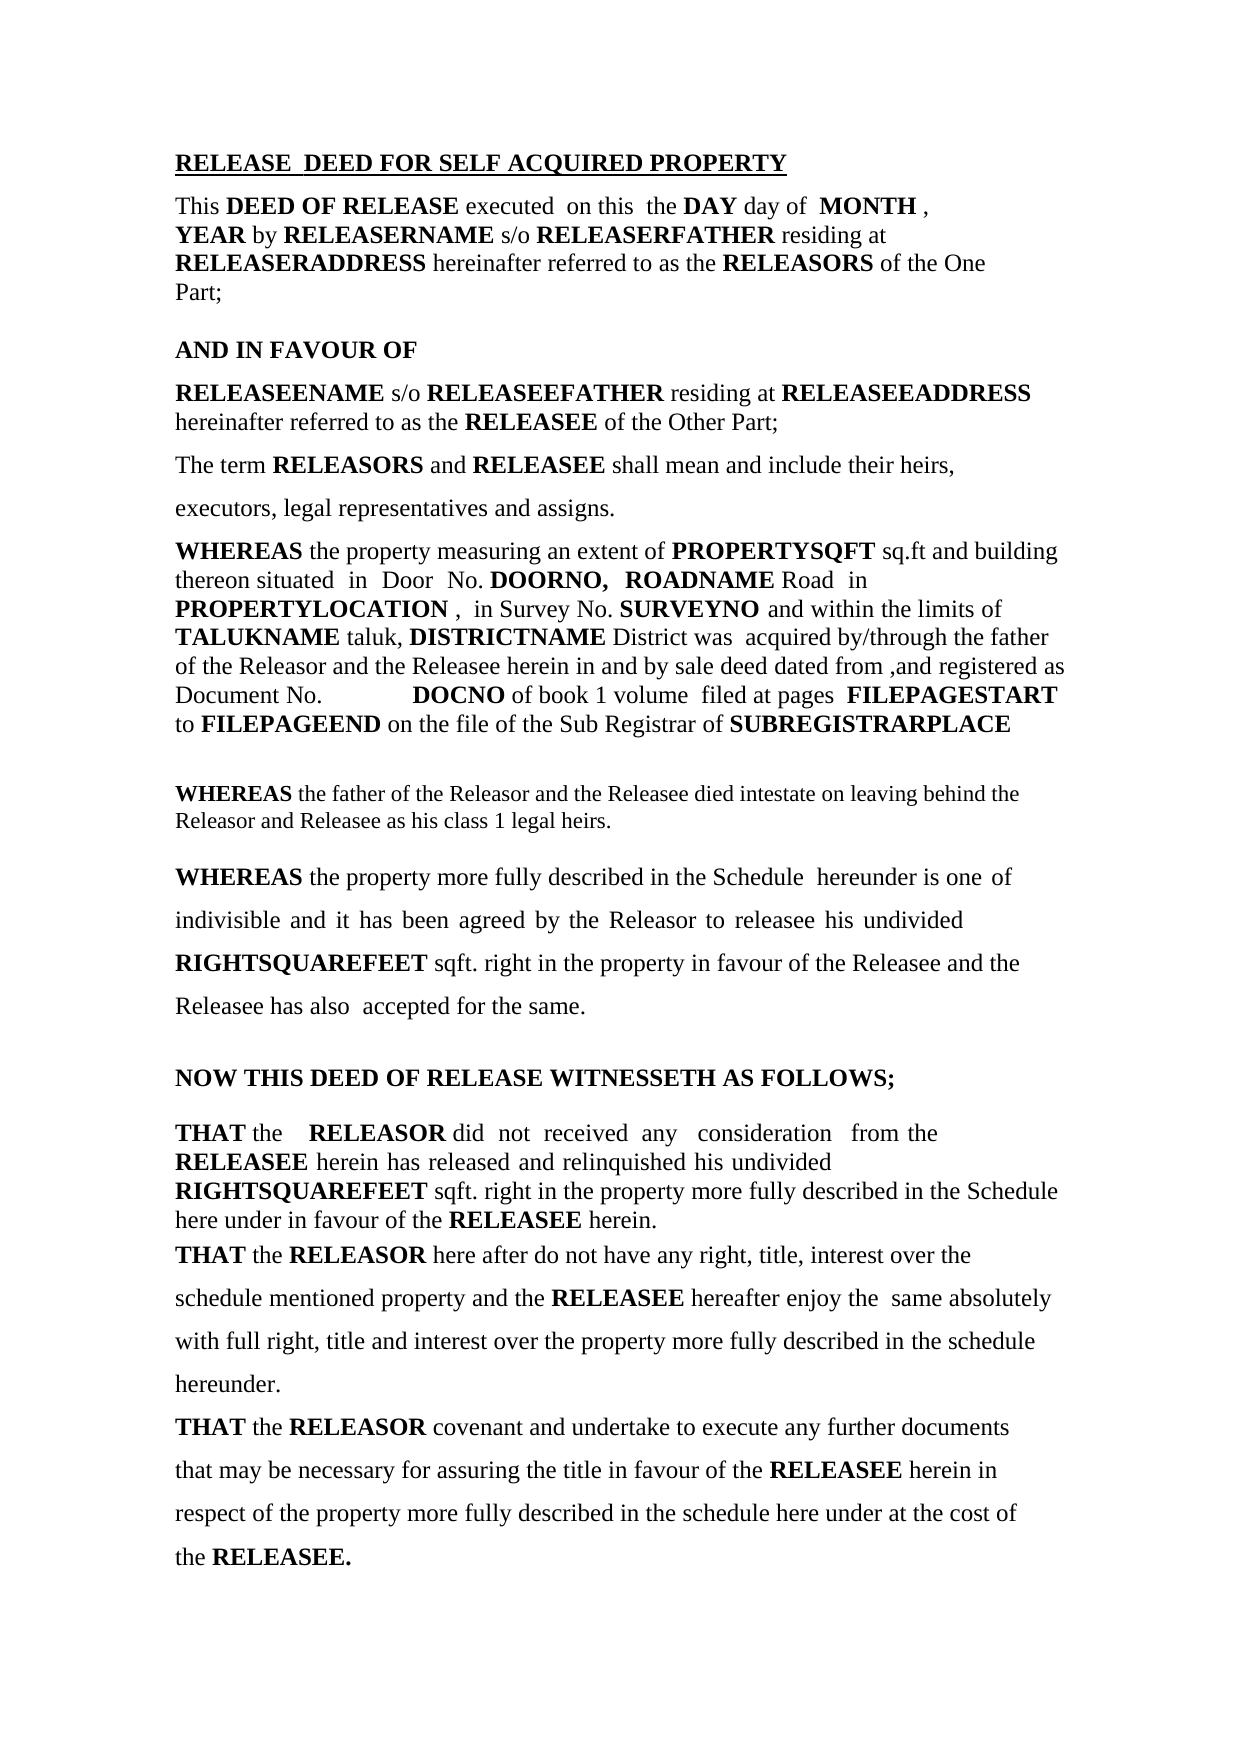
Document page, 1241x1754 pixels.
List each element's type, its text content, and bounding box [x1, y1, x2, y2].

subtitle NOW THIS DEED OF RELEASE WITNESSETH AS FOLLOWS; [175, 1063, 1065, 1092]
subtitle AND IN FAVOUR OF [175, 335, 997, 363]
text WHEREAS the property measuring an extent of PROPERTYSQFT sq.ft and building thereon situated in Door No. DOORNO, ROADNAME Road in PROPERTYLOCATION , in Survey No. SURVEYNO and within the limits of TALUKNAME taluk, DISTRICTNAME District was acquired by/through the father of the Releasor and the Releasee herein in and by sale deed dated from ,and registered as [175, 536, 1065, 680]
text THAT the RELEASOR covenant and undertake to execute any further documents that may be necessary for assuring the title in favour of the RELEASEE herein in respect of the property more fully described in the schedule here under at the cost of the RELEASEE. [175, 1412, 1053, 1570]
subtitle RELEASE DEED FOR SELF ACQUIRED PROPERTY [175, 148, 1065, 177]
text This DEED OF RELEASE executed on this the DAY day of MONTH , YEAR by RELEASERNAME s/o RELEASERFATHER residing at RELEASERADDRESS hereinafter referred to as the RELEASORS of the One Part; [175, 191, 997, 306]
text hereinafter referred to as the RELEASEE of the Other Part; [175, 407, 1065, 435]
text The term RELEASORS and RELEASEE shall mean and include their heirs, executors, legal representatives and assigns. [175, 450, 1053, 522]
text WHEREAS the property more fully described in the Schedule hereunder is one of indivisible and it has been agreed by the Releasor to releasee his undivided RIGHTSQUAREFEET sqft. right in the property in favour of the Releasee and the Releasee has also accepted for the same. [175, 862, 1053, 1020]
text THAT the RELEASOR did not received any consideration from the RELEASEE herein has released and relinquished his undivided RIGHTSQUAREFEET sqft. right in the property more fully described in the Schedule here under in favour of the RELEASEE herein. [175, 1118, 1065, 1233]
text THAT the RELEASOR here after do not have any right, title, interest over the schedule mentioned property and the RELEASEE hereafter enjoy the same absolutely with full right, title and interest over the property more fully described in the schedule hereunder. [175, 1240, 1053, 1398]
text RELEASEENAME s/o RELEASEEFATHER residing at RELEASEEADDRESS [175, 378, 1065, 407]
text WHEREAS the father of the Releasor and the Releasee died intestate on leaving behind the Releasor and Releasee as his class 1 legal heirs. [175, 781, 1065, 833]
text Document No. DOCNO of book 1 volume filed at pages FILEPAGESTART to FILEPAGEEND on the file of the Sub Registrar of SUBREGISTRARPLACE [175, 680, 1065, 737]
